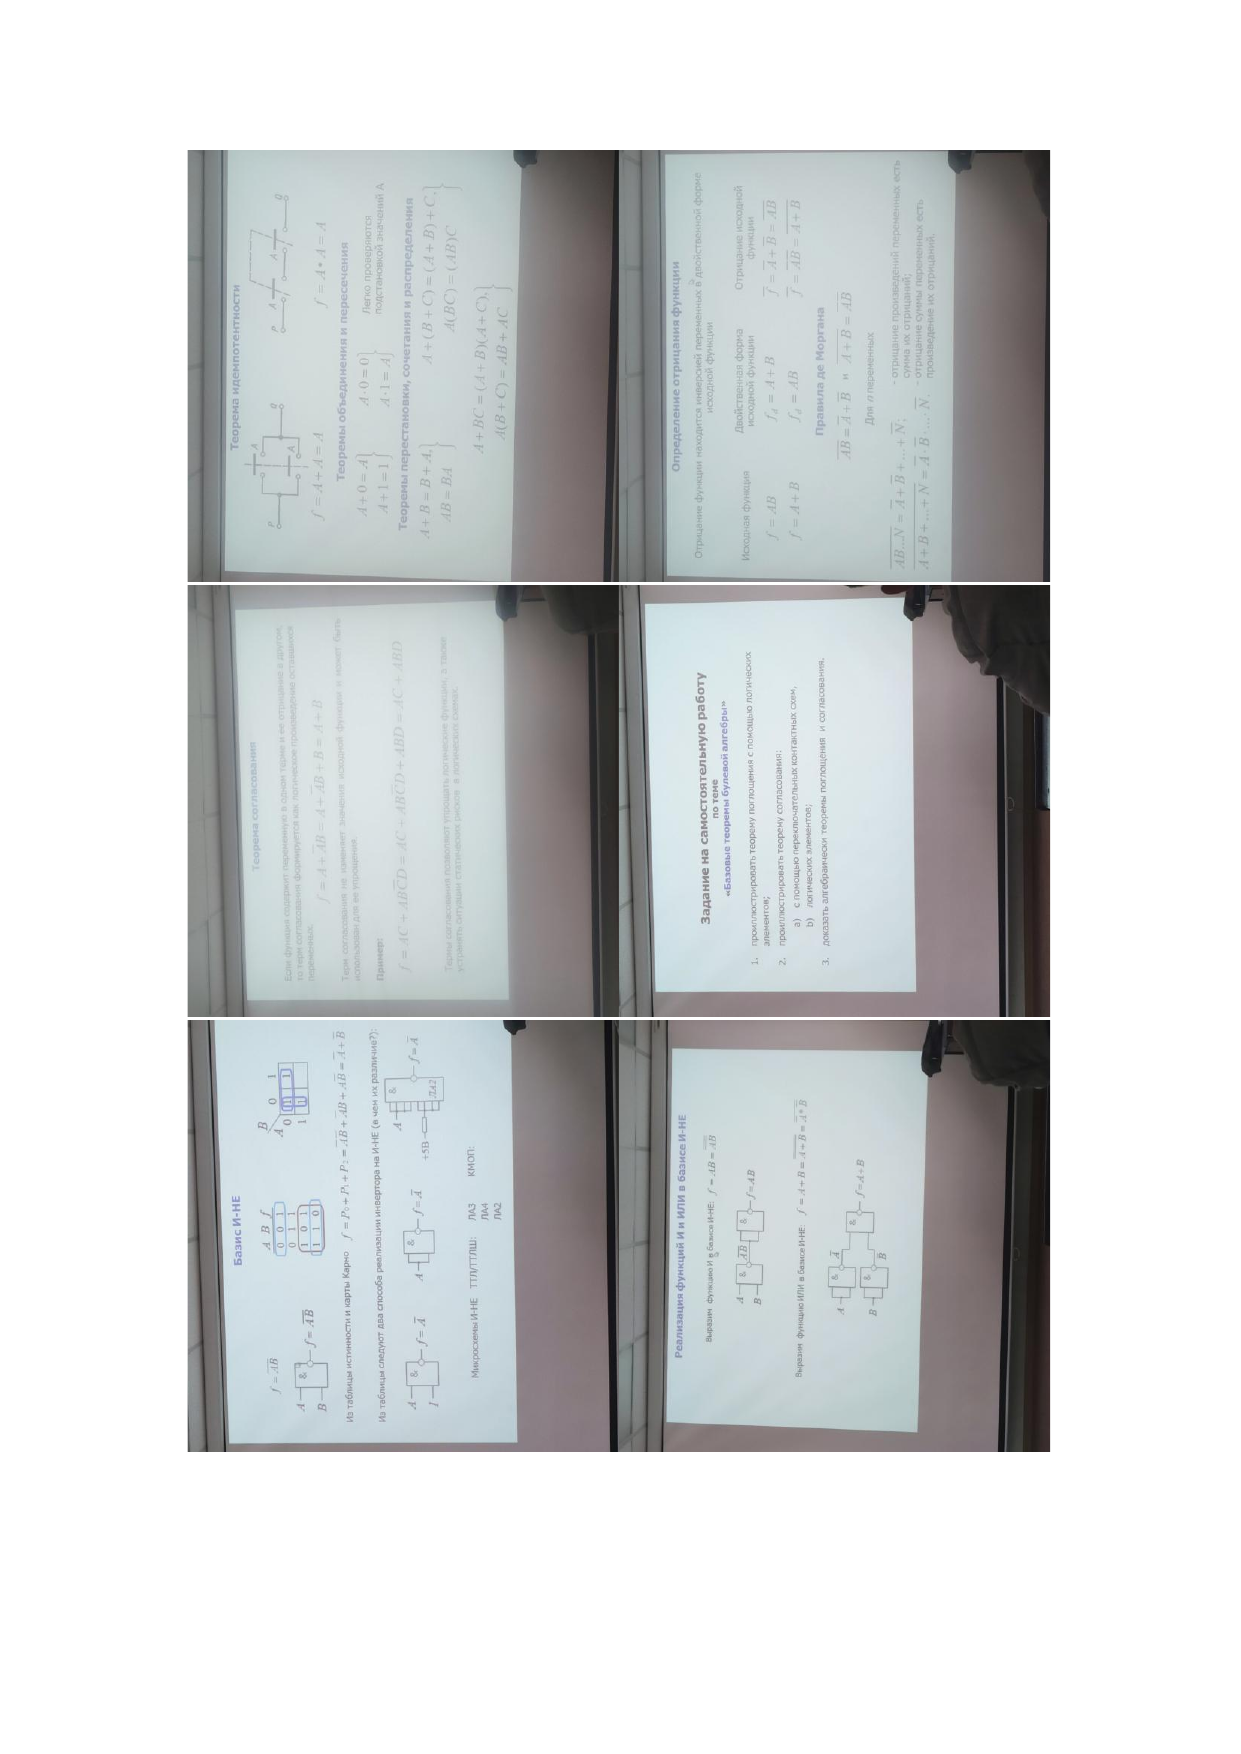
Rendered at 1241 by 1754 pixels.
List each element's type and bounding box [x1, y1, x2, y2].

picture [187, 1020, 1050, 1452]
picture [187, 150, 1050, 582]
picture [187, 585, 1050, 1017]
